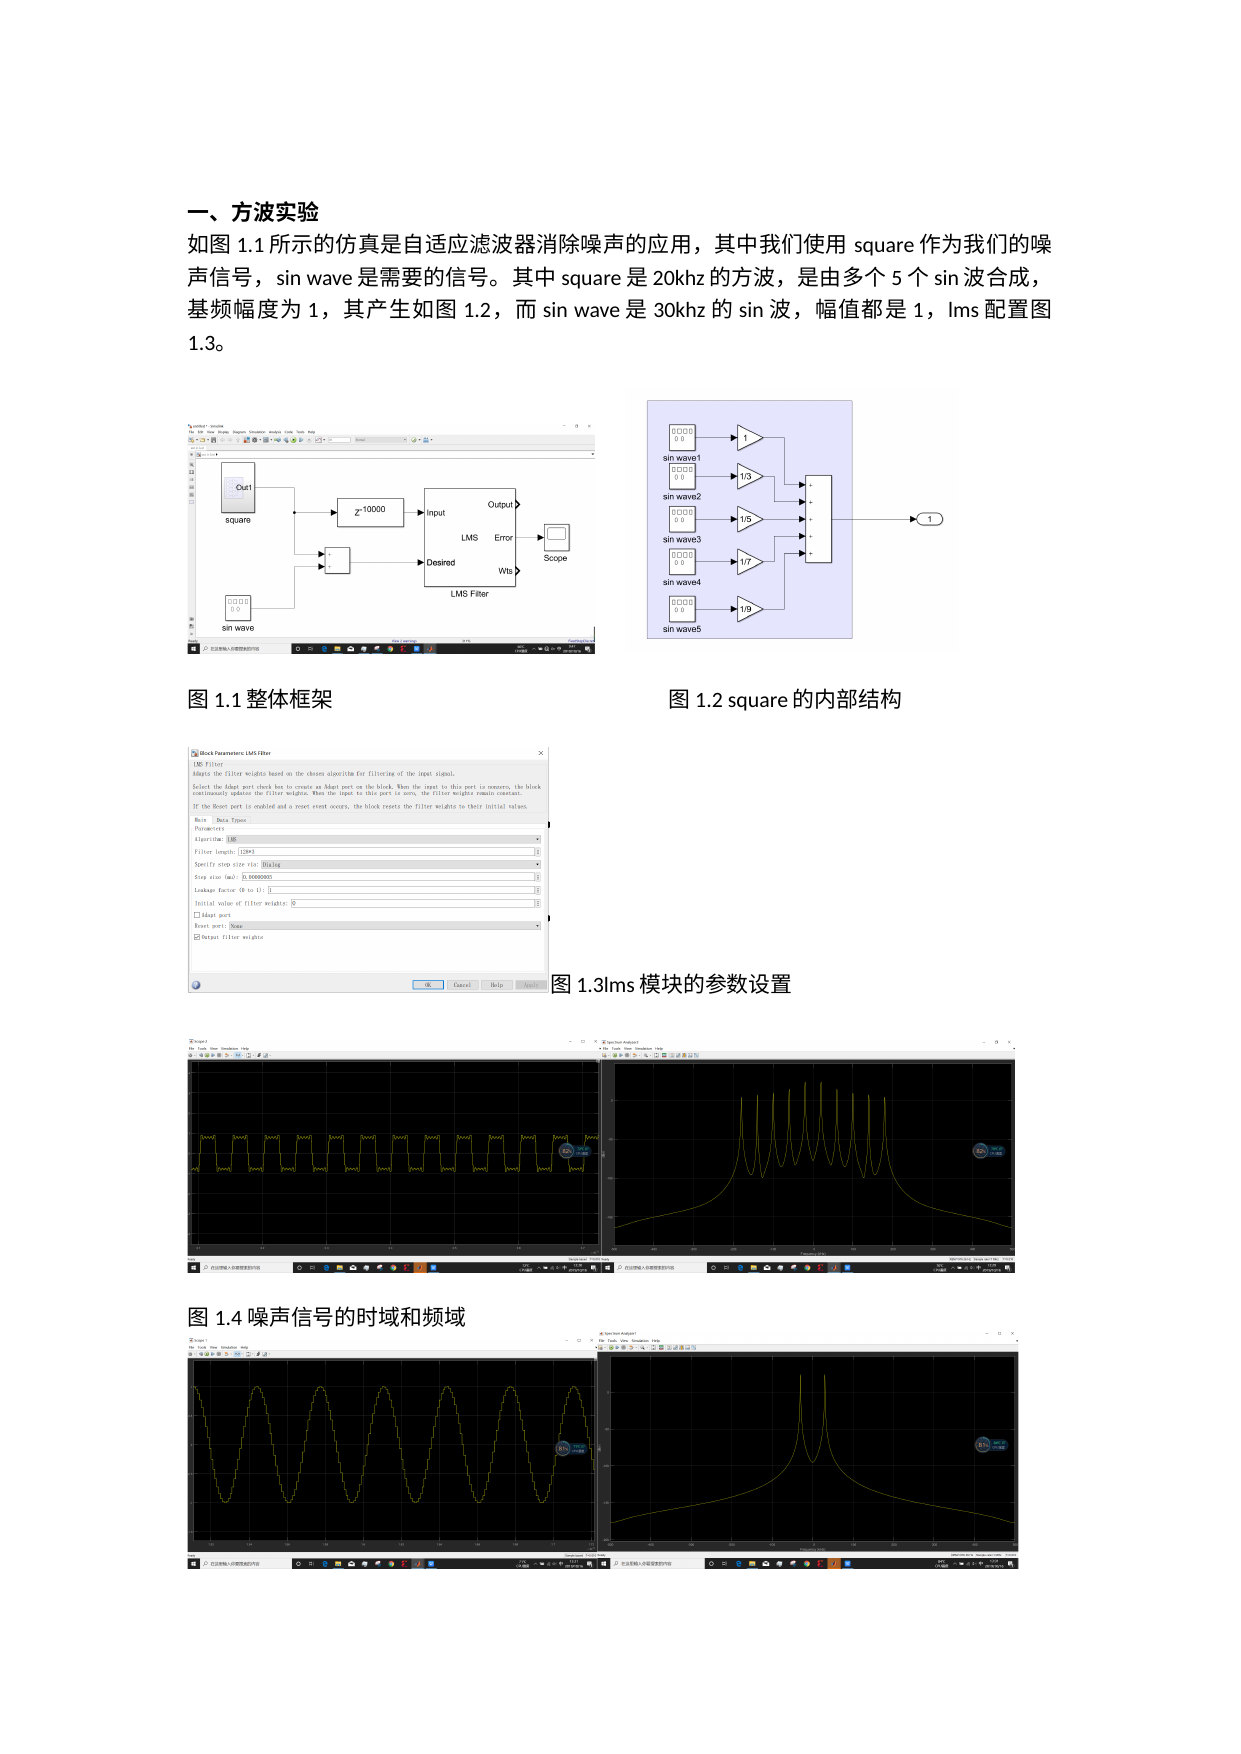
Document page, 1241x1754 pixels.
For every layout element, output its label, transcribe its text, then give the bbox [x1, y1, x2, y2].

picture [187, 1332, 1019, 1569]
list 方波实验 [187, 194, 1053, 227]
picture [187, 1039, 1015, 1273]
picture [187, 747, 550, 993]
text 图1.1整体框架 图1.2 square的内部结构 [187, 682, 1053, 714]
list 如图1.1所示的仿真是自适应滤波器消除噪声的应用，其中我们使用square作为我们的噪声信号，sin wave是需要的信号。其中square是20khz的方波，是由多个5 个sin波合成，基频幅度为1，其产生如图1.2，而sin wave是30khz的sin波，幅值都是1，lms配置图1.3。 [187, 227, 1053, 357]
text 图 1.4 噪声信号的时域和频域 [187, 1299, 1053, 1332]
picture [625, 389, 960, 654]
picture [187, 424, 595, 654]
